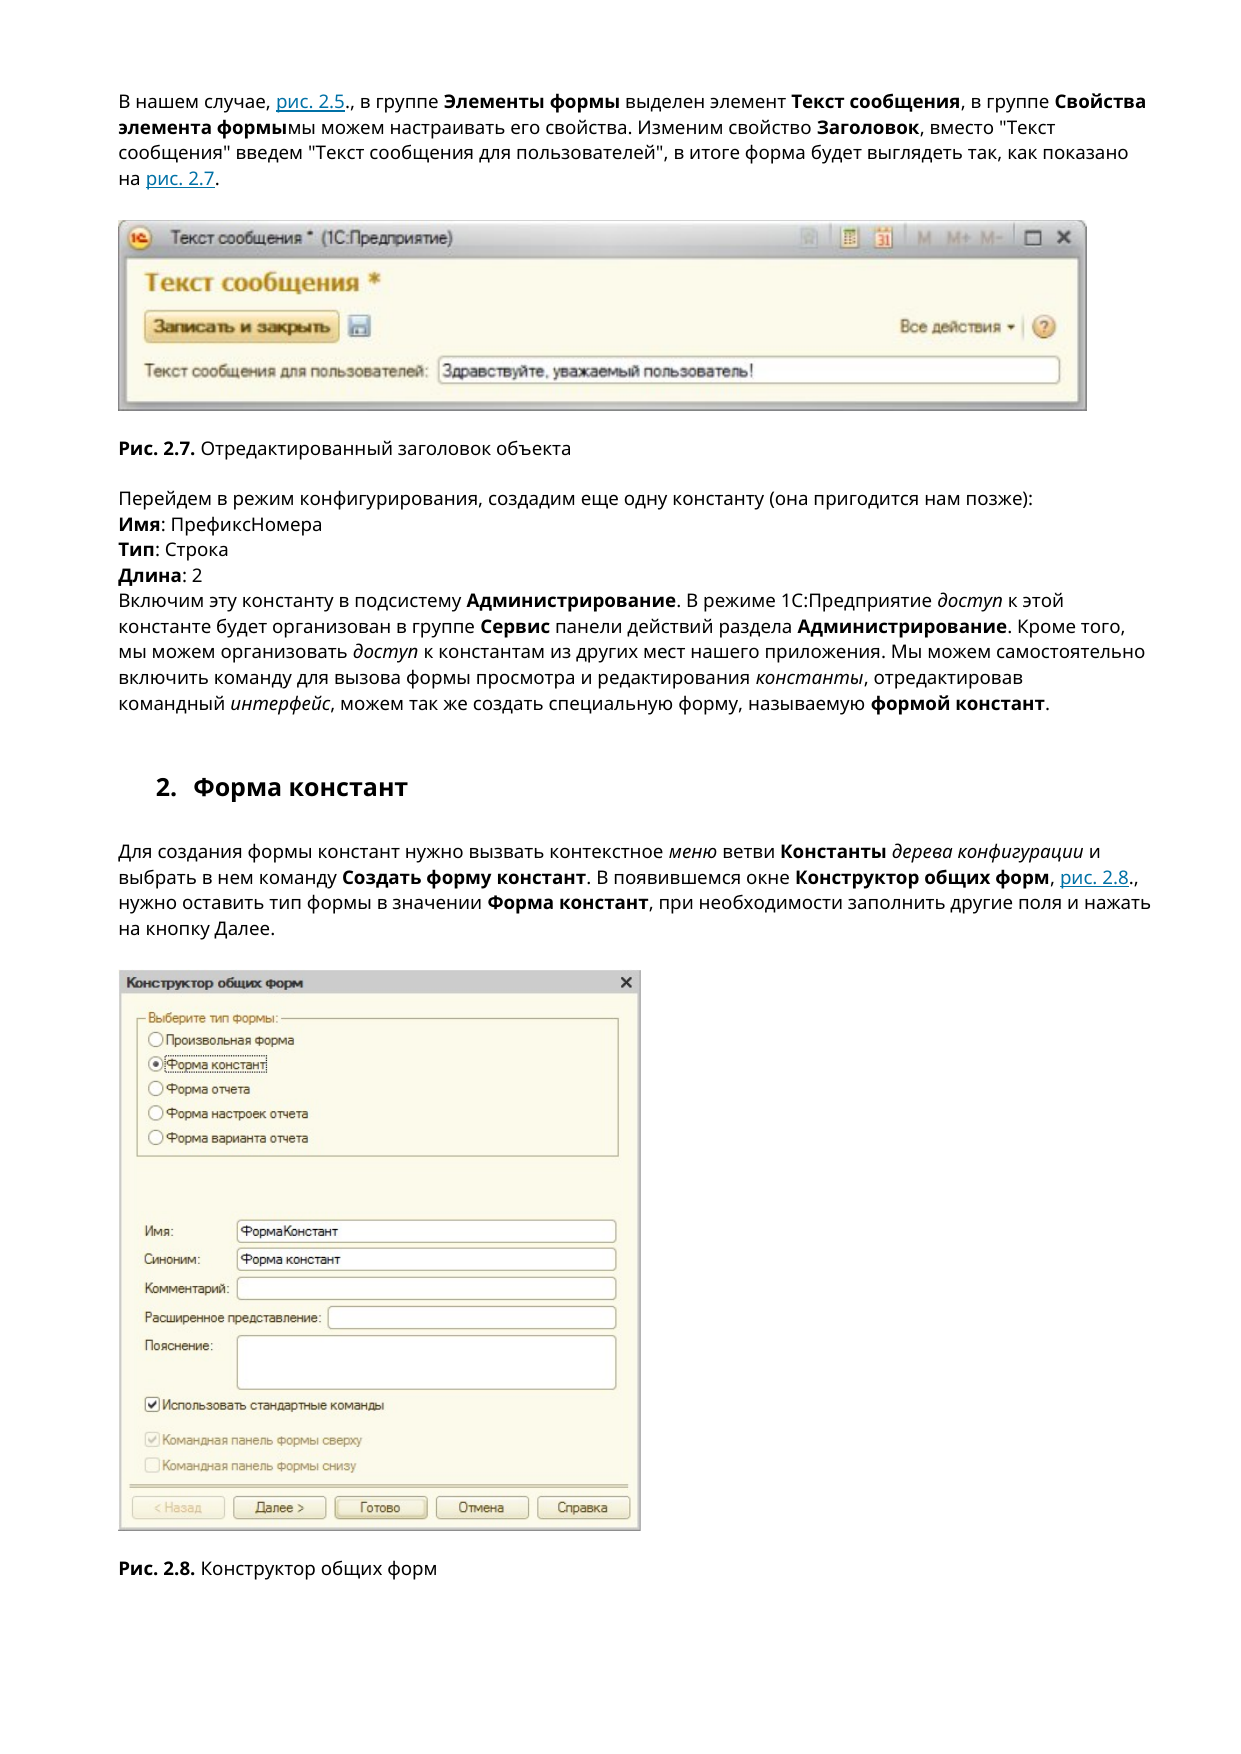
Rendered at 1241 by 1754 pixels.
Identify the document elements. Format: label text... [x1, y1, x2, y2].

text Рис. 2.8. Конструктор общих форм [118, 1556, 1152, 1581]
text В нашем случае, рис. 2.5., в группе Элементы формы выделен элемент Текст сообщения, в группе Свойства элемента формымы можем настраивать его свойства. Изменим свойство Заголовок, вместо "Текст сообщения" введем "Текст сообщения для пользователей", в итоге форма будет выглядеть так, как показано на рис. 2.7. [118, 89, 1152, 191]
text Включим эту константу в подсистему Администрирование. В режиме 1С:Предприятие доступ к этой константе будет организован в группе Сервис панели действий раздела Администрирование. Кроме того, мы можем организовать доступ к константам из других мест нашего приложения. Мы можем самостоятельно включить команду для вызова формы просмотра и редактирования константы, отредактировав командный интерфейс, можем так же создать специальную форму, называемую формой констант. [118, 588, 1152, 715]
text Имя: ПрефиксНомера [118, 511, 1152, 537]
text Тип: Строка [118, 537, 1152, 562]
text Для создания формы констант нужно вызвать контекстное меню ветви Константы дерева конфигурации и выбрать в нем команду Создать форму констант. В появившемся окне Конструктор общих форм, рис. 2.8., нужно оставить тип формы в значении Форма констант, при необходимости заполнить другие поля и нажать на кнопку Далее. [118, 838, 1152, 941]
subtitle Форма констант [156, 770, 1152, 804]
text Длина: 2 [118, 562, 1152, 588]
picture [118, 969, 641, 1531]
text Перейдем в режим конфигурирования, создадим еще одну константу (она пригодится нам позже): [118, 486, 1152, 511]
text Рис. 2.7. Отредактированный заголовок объекта [118, 436, 1152, 461]
picture [118, 220, 1087, 411]
